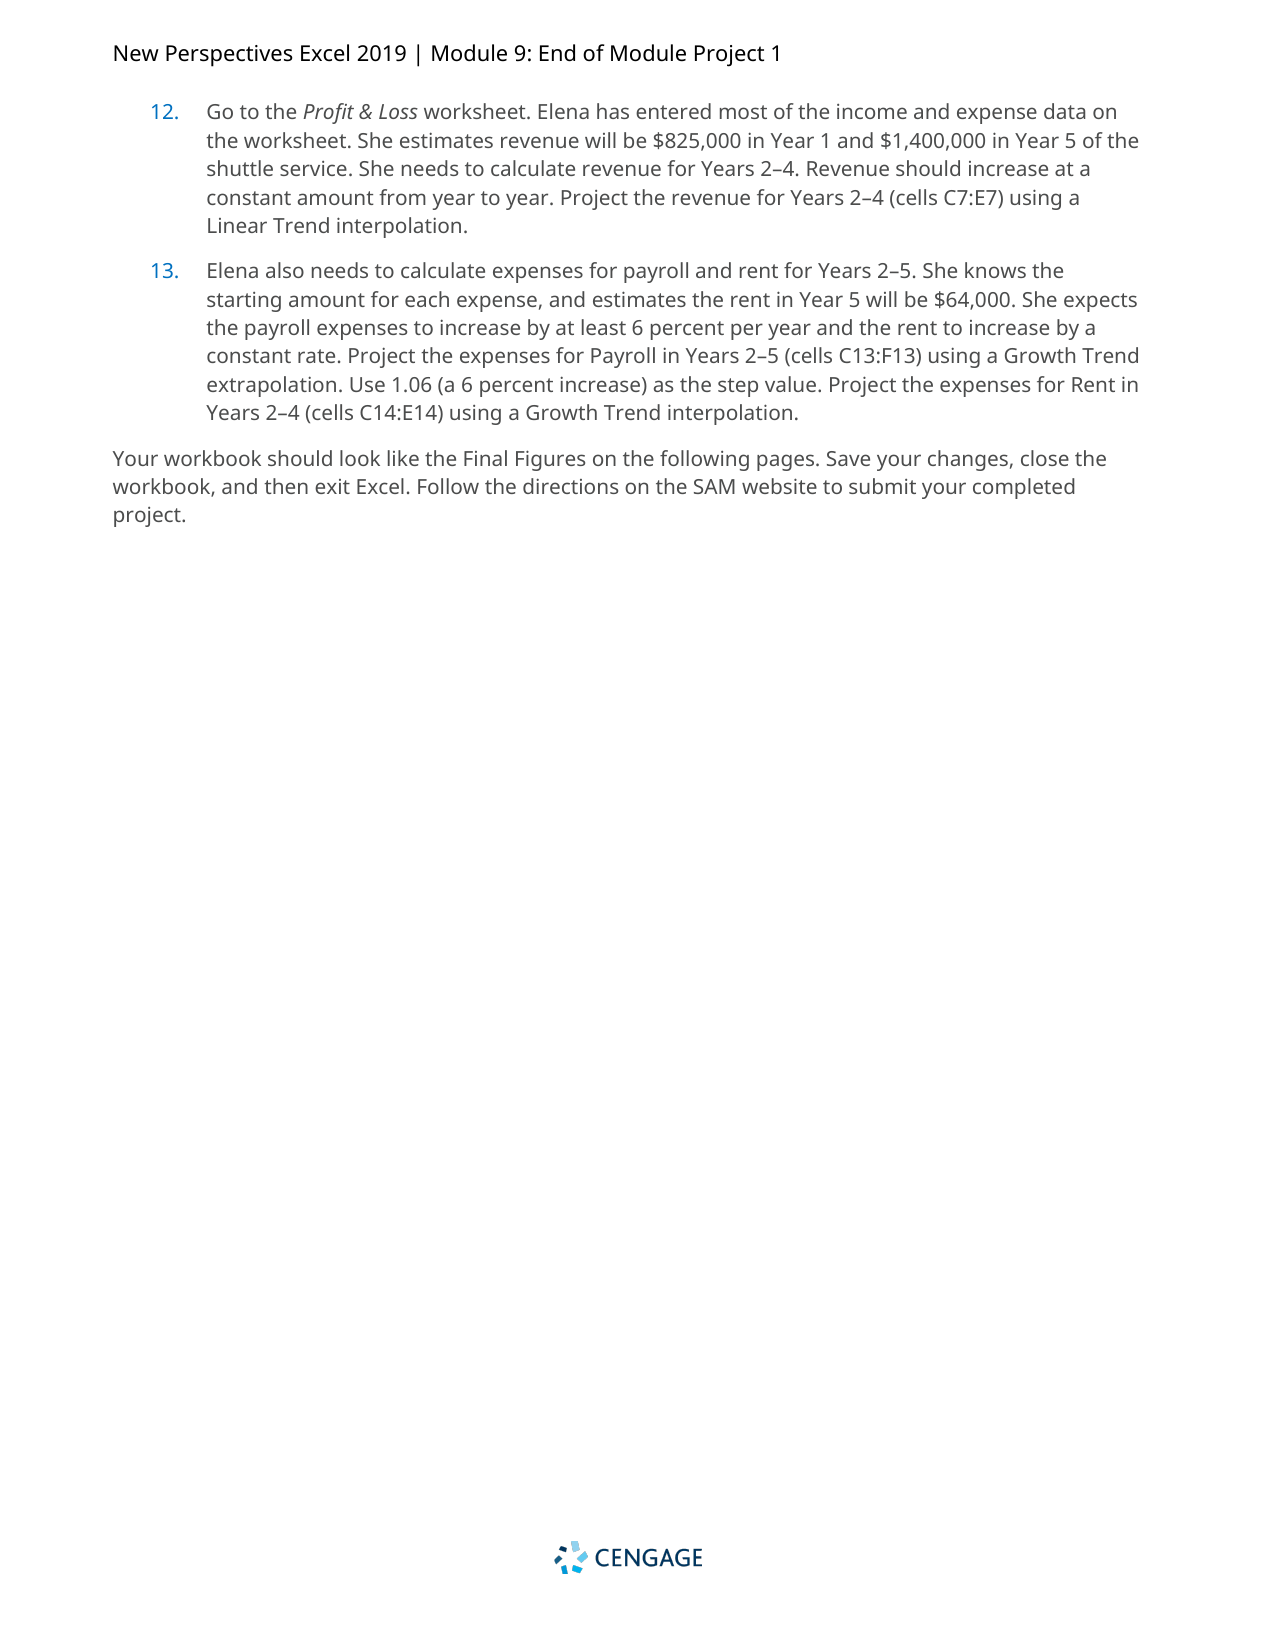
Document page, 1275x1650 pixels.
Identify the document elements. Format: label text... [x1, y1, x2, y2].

picture [554, 1541, 702, 1574]
text Your workbook should look like the Final Figures on the following pages. Save your changes, close the workbook, and then exit Excel. Follow the directions on the SAM website to submit your completed project. [112, 444, 1144, 529]
text Elena also needs to calculate expenses for payroll and rent for Years 2–5. She knows the starting amount for each expense, and estimates the rent in Year 5 will be $64,000. She expects the payroll expenses to increase by at least 6 percent per year and the rent to increase by a constant rate. Project the expenses for Payroll in Years 2–5 (cells C13:F13) using a Growth Trend extrapolation. Use 1.06 (a 6 percent increase) as the step value. Project the expenses for Rent in Years 2–4 (cells C14:E14) using a Growth Trend interpolation. [150, 256, 1144, 427]
text Go to the Profit & Loss worksheet. Elena has entered most of the income and expense data on the worksheet. She estimates revenue will be $825,000 in Year 1 and $1,400,000 in Year 5 of the shuttle service. She needs to calculate revenue for Years 2–4. Revenue should increase at a constant amount from year to year. Project the revenue for Years 2–4 (cells C7:E7) using a Linear Trend interpolation. [150, 97, 1144, 240]
